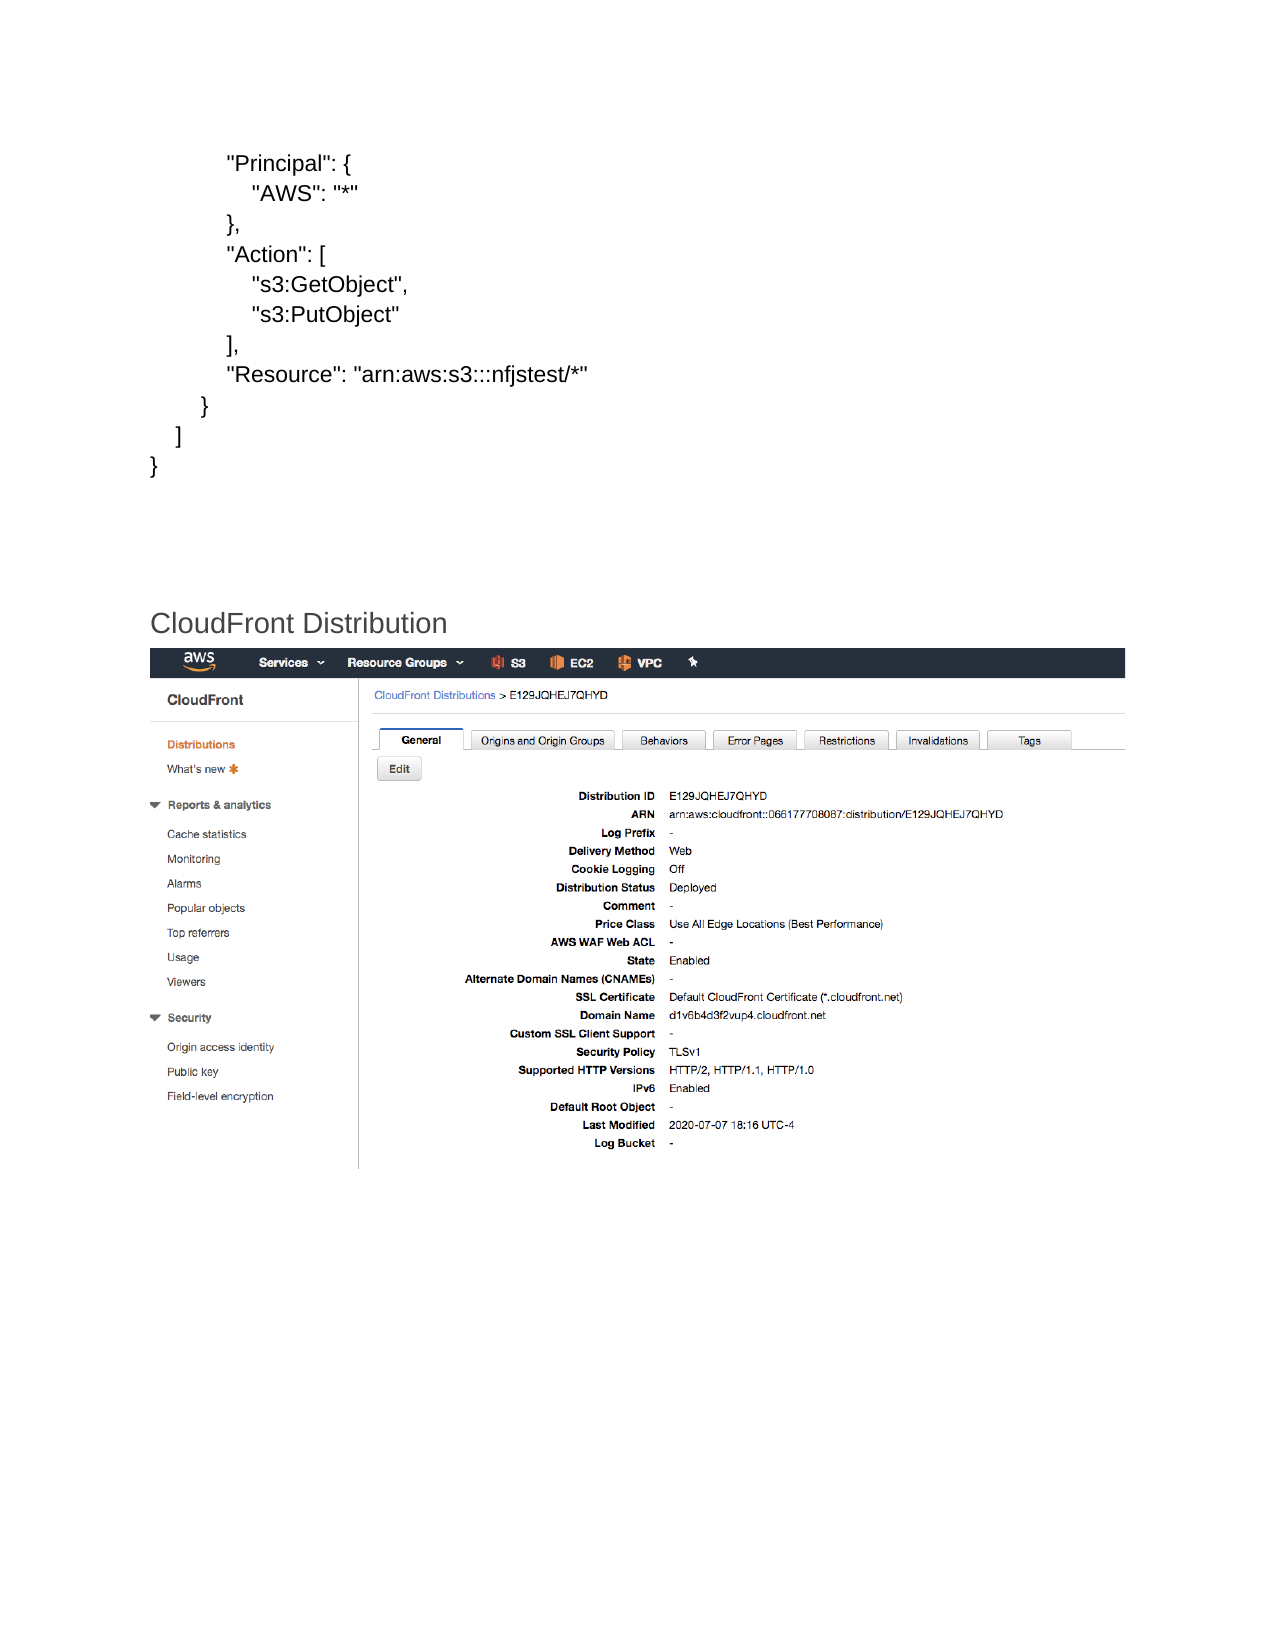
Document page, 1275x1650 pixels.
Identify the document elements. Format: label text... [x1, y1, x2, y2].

subtitle CloudFront Distribution [150, 606, 1125, 640]
text ] [150, 422, 1125, 448]
text "Action": [ [150, 241, 1125, 267]
text "s3:GetObject", [150, 271, 1125, 297]
picture [150, 648, 1125, 1169]
text "Resource": "arn:aws:s3:::nfjstest/*" [150, 361, 1125, 388]
text }, [150, 210, 1125, 237]
text "Principal": { [150, 150, 1125, 176]
text "AWS": "*" [150, 180, 1125, 207]
text } [150, 392, 1125, 418]
text } [150, 452, 1125, 478]
text ], [150, 331, 1125, 358]
text "s3:PutObject" [150, 301, 1125, 327]
